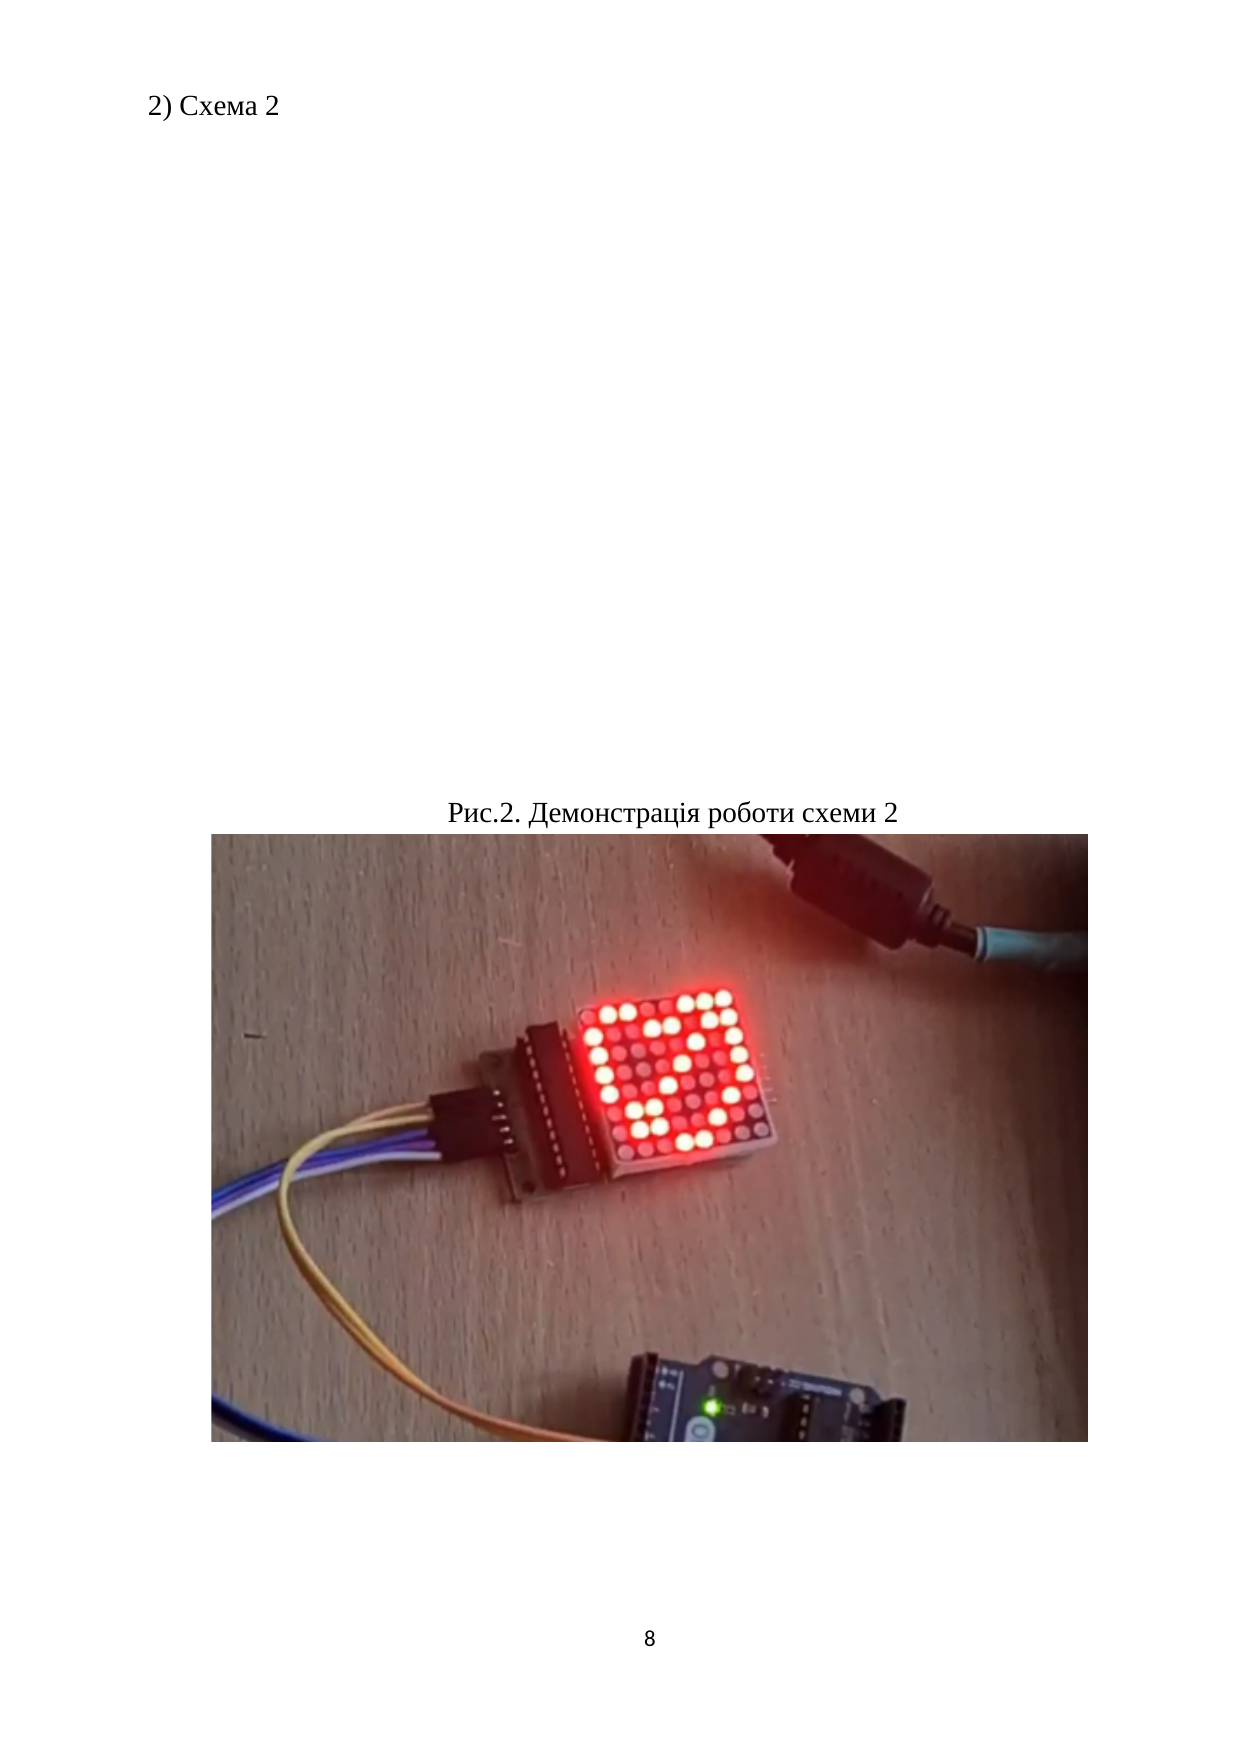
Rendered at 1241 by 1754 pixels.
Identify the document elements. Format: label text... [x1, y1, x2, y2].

picture [211, 834, 1088, 1442]
subtitle 2) Схема 2 [148, 88, 1152, 122]
